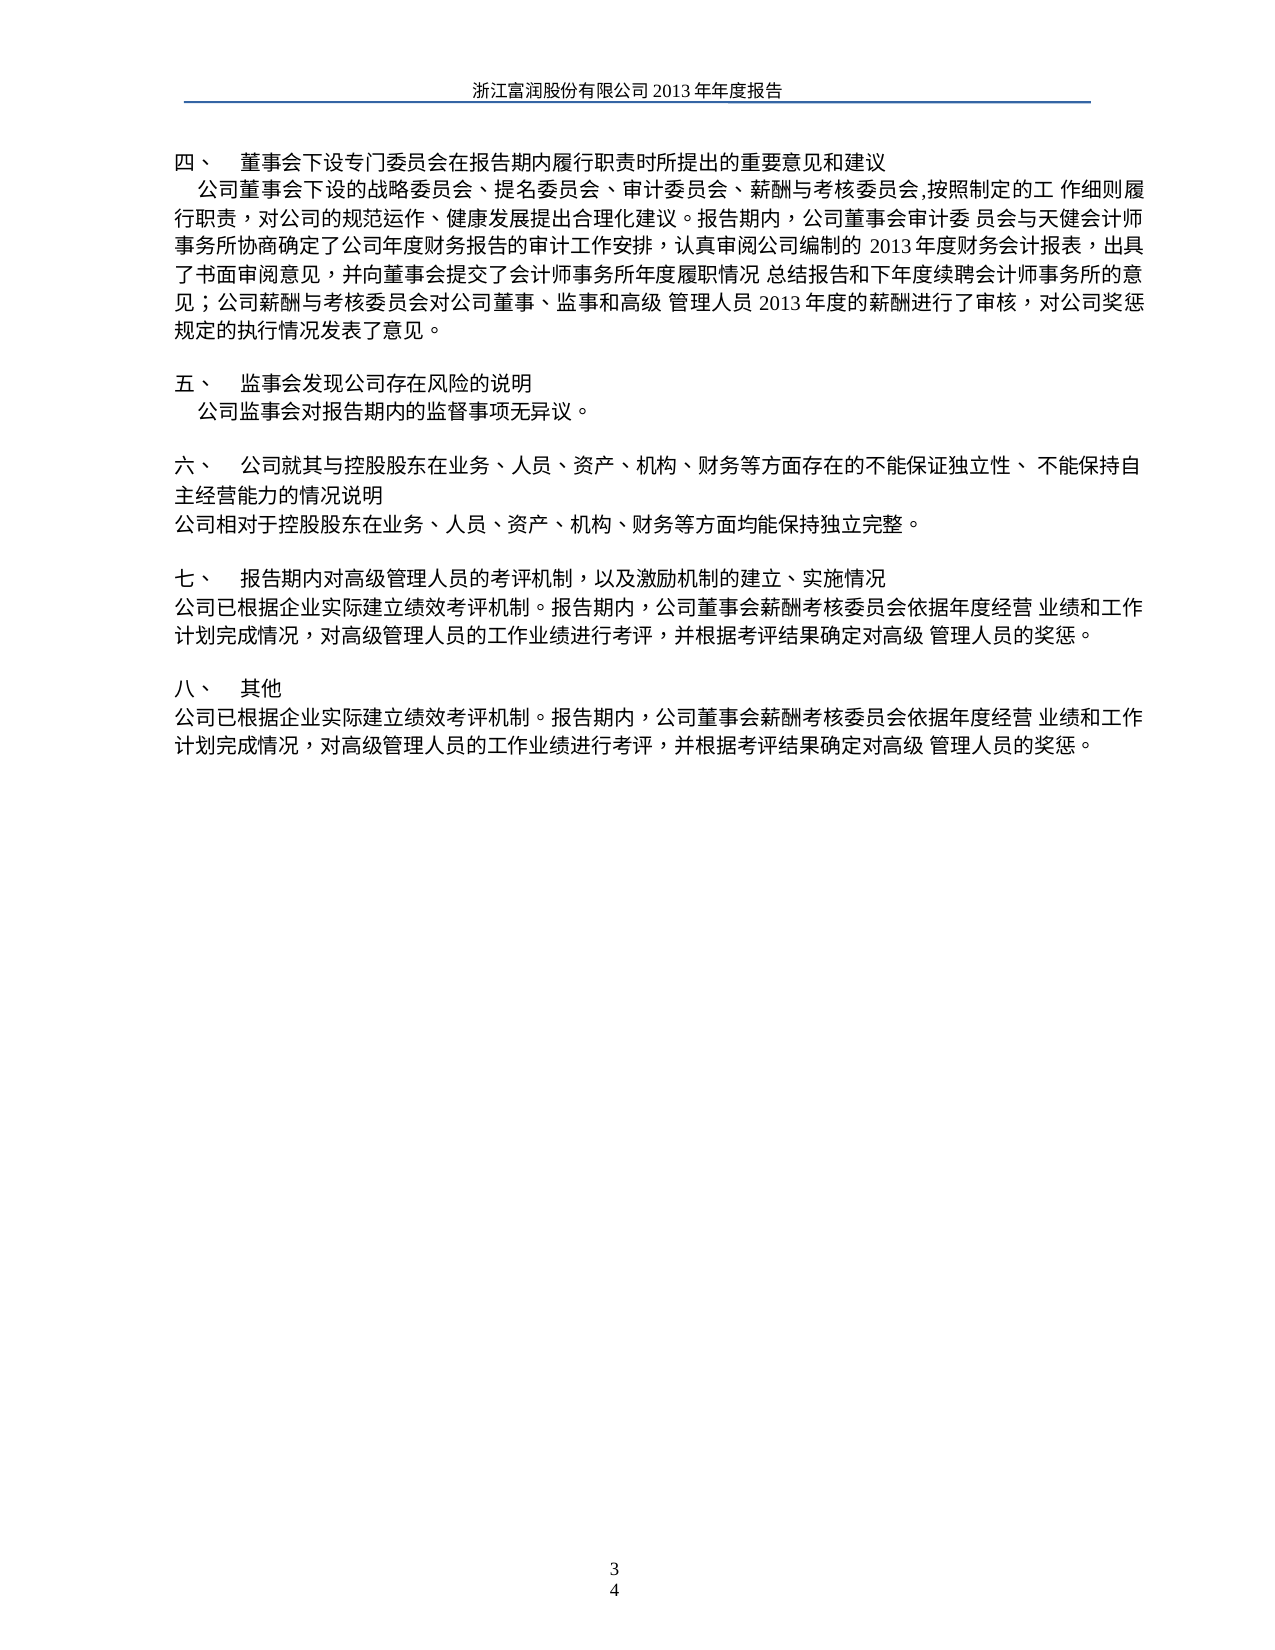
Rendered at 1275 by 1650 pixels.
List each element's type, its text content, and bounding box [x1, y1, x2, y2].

text 公司已根据企业实际建立绩效考评机制。报告期内，公司董事会薪酬考核委员会依据年度经营 业绩和工作计划完成情况，对高级管理人员的工作业绩进行考评，并根据考评结果确定对高级 管理人员的奖惩。 [174, 702, 1145, 759]
text 五、 监事会发现公司存在风险的说明 [174, 369, 1145, 397]
text 八、 其他 [174, 674, 1145, 702]
text 七、 报告期内对高级管理人员的考评机制，以及激励机制的建立、实施情况 [174, 563, 1145, 592]
text 六、 公司就其与控股股东在业务、人员、资产、机构、财务等方面存在的不能保证独立性、 不能保持自主经营能力的情况说明 [174, 450, 1145, 509]
text 公司已根据企业实际建立绩效考评机制。报告期内，公司董事会薪酬考核委员会依据年度经营 业绩和工作计划完成情况，对高级管理人员的工作业绩进行考评，并根据考评结果确定对高级 管理人员的奖惩。 [174, 592, 1145, 649]
text 公司监事会对报告期内的监督事项无异议。 [174, 397, 1145, 425]
text 公司董事会下设的战略委员会、提名委员会、审计委员会、薪酬与考核委员会,按照制定的工 作细则履行职责，对公司的规范运作、健康发展提出合理化建议。报告期内，公司董事会审计委 员会与天健会计师事务所协商确定了公司年度财务报告的审计工作安排，认真审阅公司编制的 2013年度财务会计报表，出具了书面审阅意见，并向董事会提交了会计师事务所年度履职情况 总结报告和下年度续聘会计师事务所的意见；公司薪酬与考核委员会对公司董事、监事和高级 管理人员2013年度的薪酬进行了审核，对公司奖惩规定的执行情况发表了意见。 [174, 176, 1145, 344]
text 公司相对于控股股东在业务、人员、资产、机构、财务等方面均能保持独立完整。 [174, 509, 1145, 538]
text 四、 董事会下设专门委员会在报告期内履行职责时所提出的重要意见和建议 [174, 147, 1145, 176]
